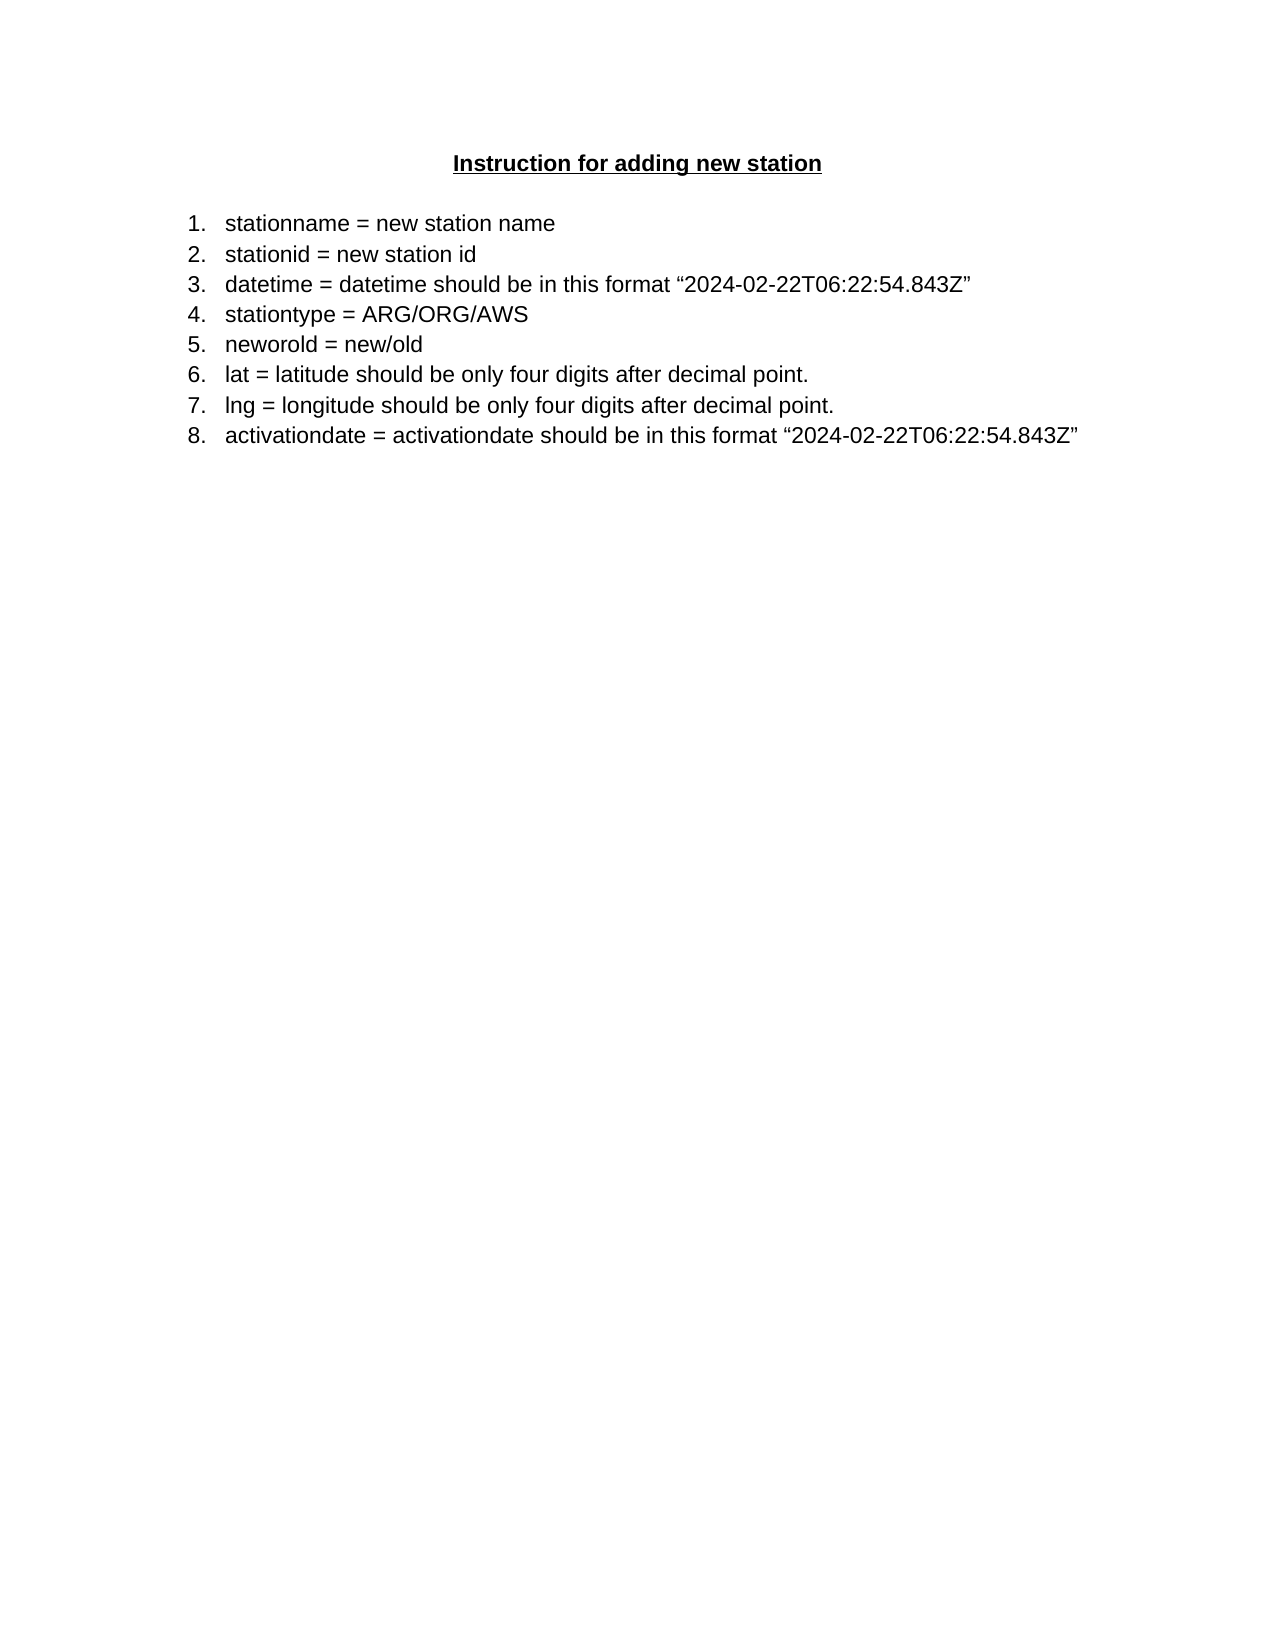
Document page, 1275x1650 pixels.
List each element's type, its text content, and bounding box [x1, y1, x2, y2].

list stationname = new station name [187, 210, 1125, 237]
list lat = latitude should be only four digits after decimal point. [187, 361, 1125, 388]
text Instruction for adding new station [150, 150, 1125, 176]
list stationtype = ARG/ORG/AWS [187, 301, 1125, 327]
list lng = longitude should be only four digits after decimal point. [187, 392, 1125, 418]
list neworold = new/old [187, 331, 1125, 358]
list activationdate = activationdate should be in this format “2024-02-22T06:22:54.843Z” [187, 422, 1125, 448]
list stationid = new station id [187, 241, 1125, 267]
list datetime = datetime should be in this format “2024-02-22T06:22:54.843Z” [187, 271, 1125, 297]
